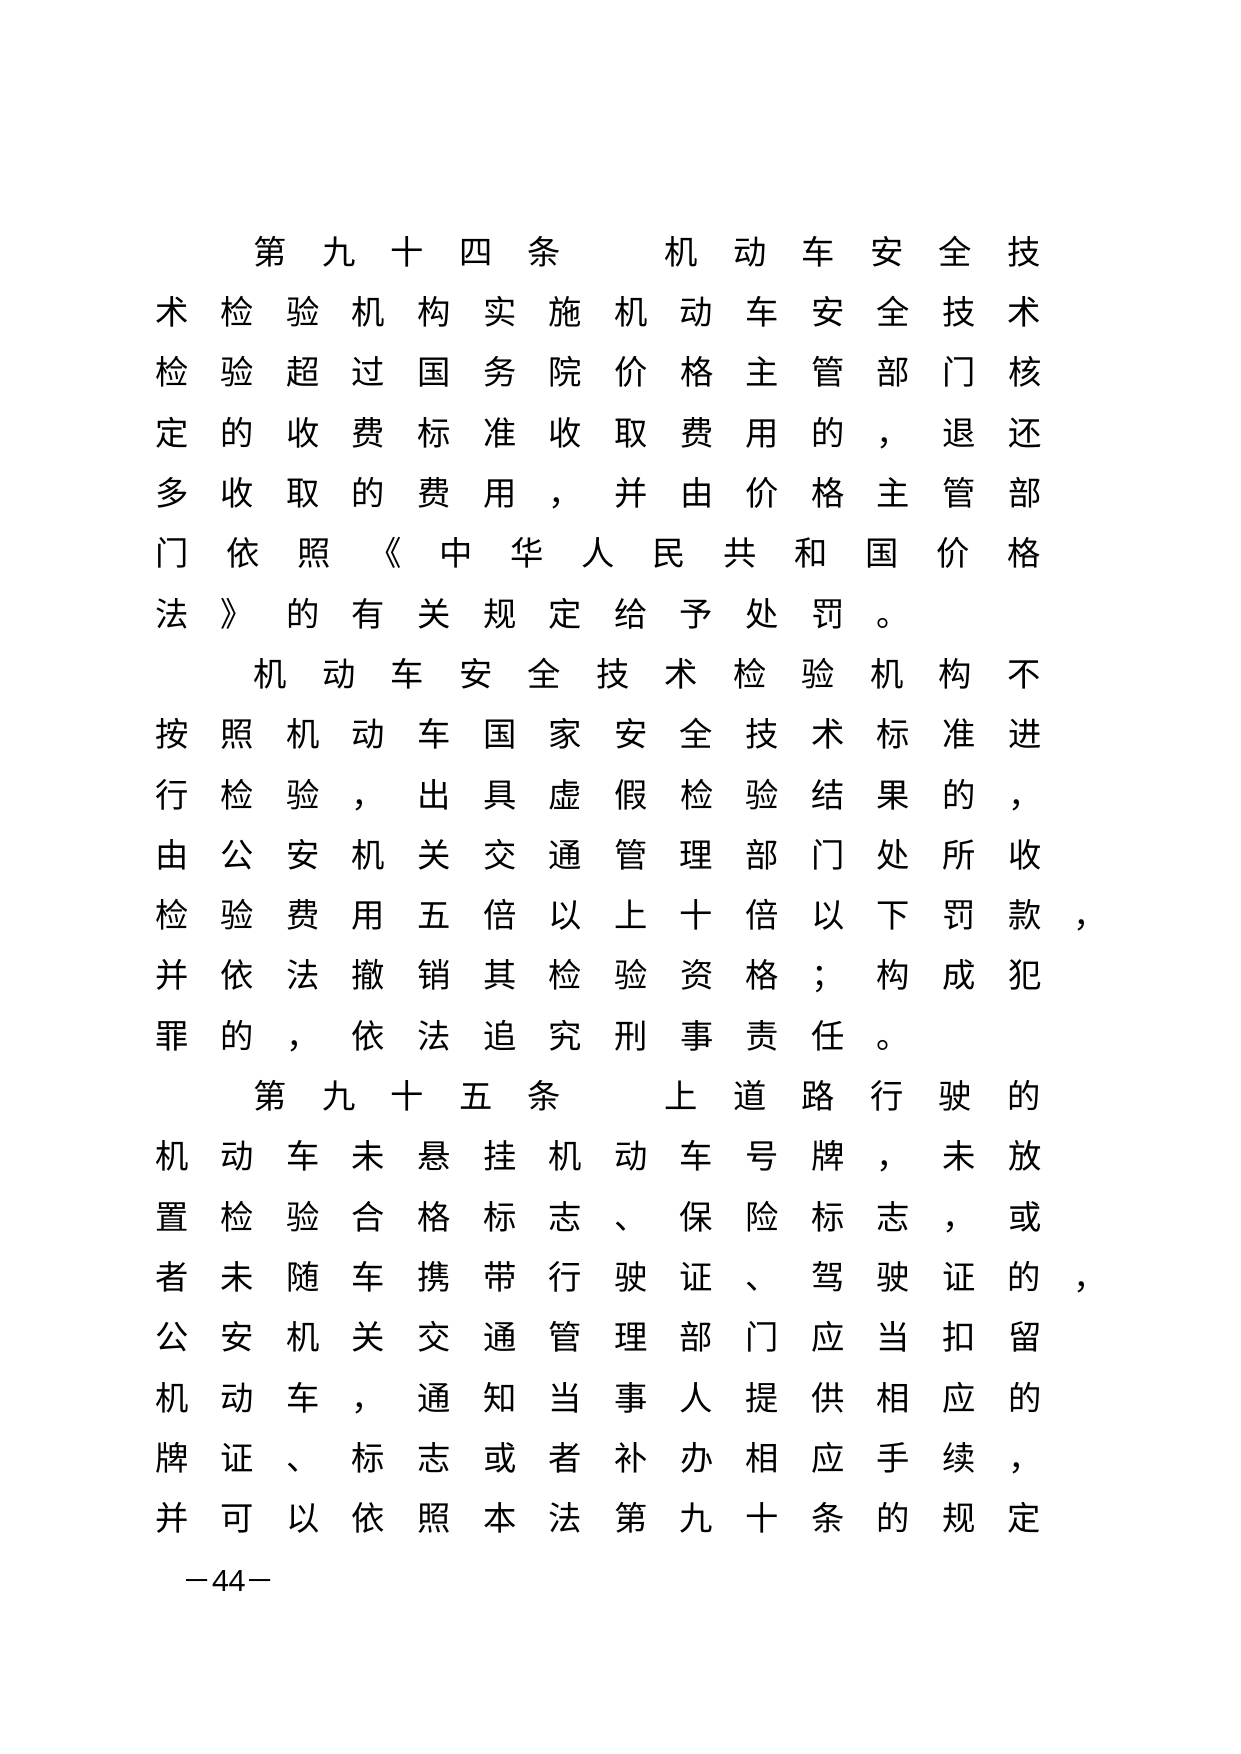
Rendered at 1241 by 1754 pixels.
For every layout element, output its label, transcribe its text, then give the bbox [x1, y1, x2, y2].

text 第九十五条 上道路行驶的机动车未悬挂机动车号牌，未放置检验合格标志、保险标志，或者未随车携带行驶证、驾驶证的，公安机关交通管理部门应当扣留机动车，通知当事人提供相应的牌证、标志或者补办相应手续，并可以依照本法第九十条的规定予以处罚。当事人提供相应的牌证、标志或者补办相应手续的，应当及时退还机动车。 [155, 1064, 1073, 1546]
text 机动车安全技术检验机构不按照机动车国家安全技术标准进行检验，出具虚假检验结果的，由公安机关交通管理部门处所收检验费用五倍以上十倍以下罚款，并依法撤销其检验资格；构成犯罪的，依法追究刑事责任。 [155, 642, 1073, 1064]
text 第九十四条 机动车安全技术检验机构实施机动车安全技术检验超过国务院价格主管部门核定的收费标准收取费用的，退还多收取的费用，并由价格主管部门依照《中华人民共和国价格法》的有关规定给予处罚。 [155, 219, 1073, 642]
